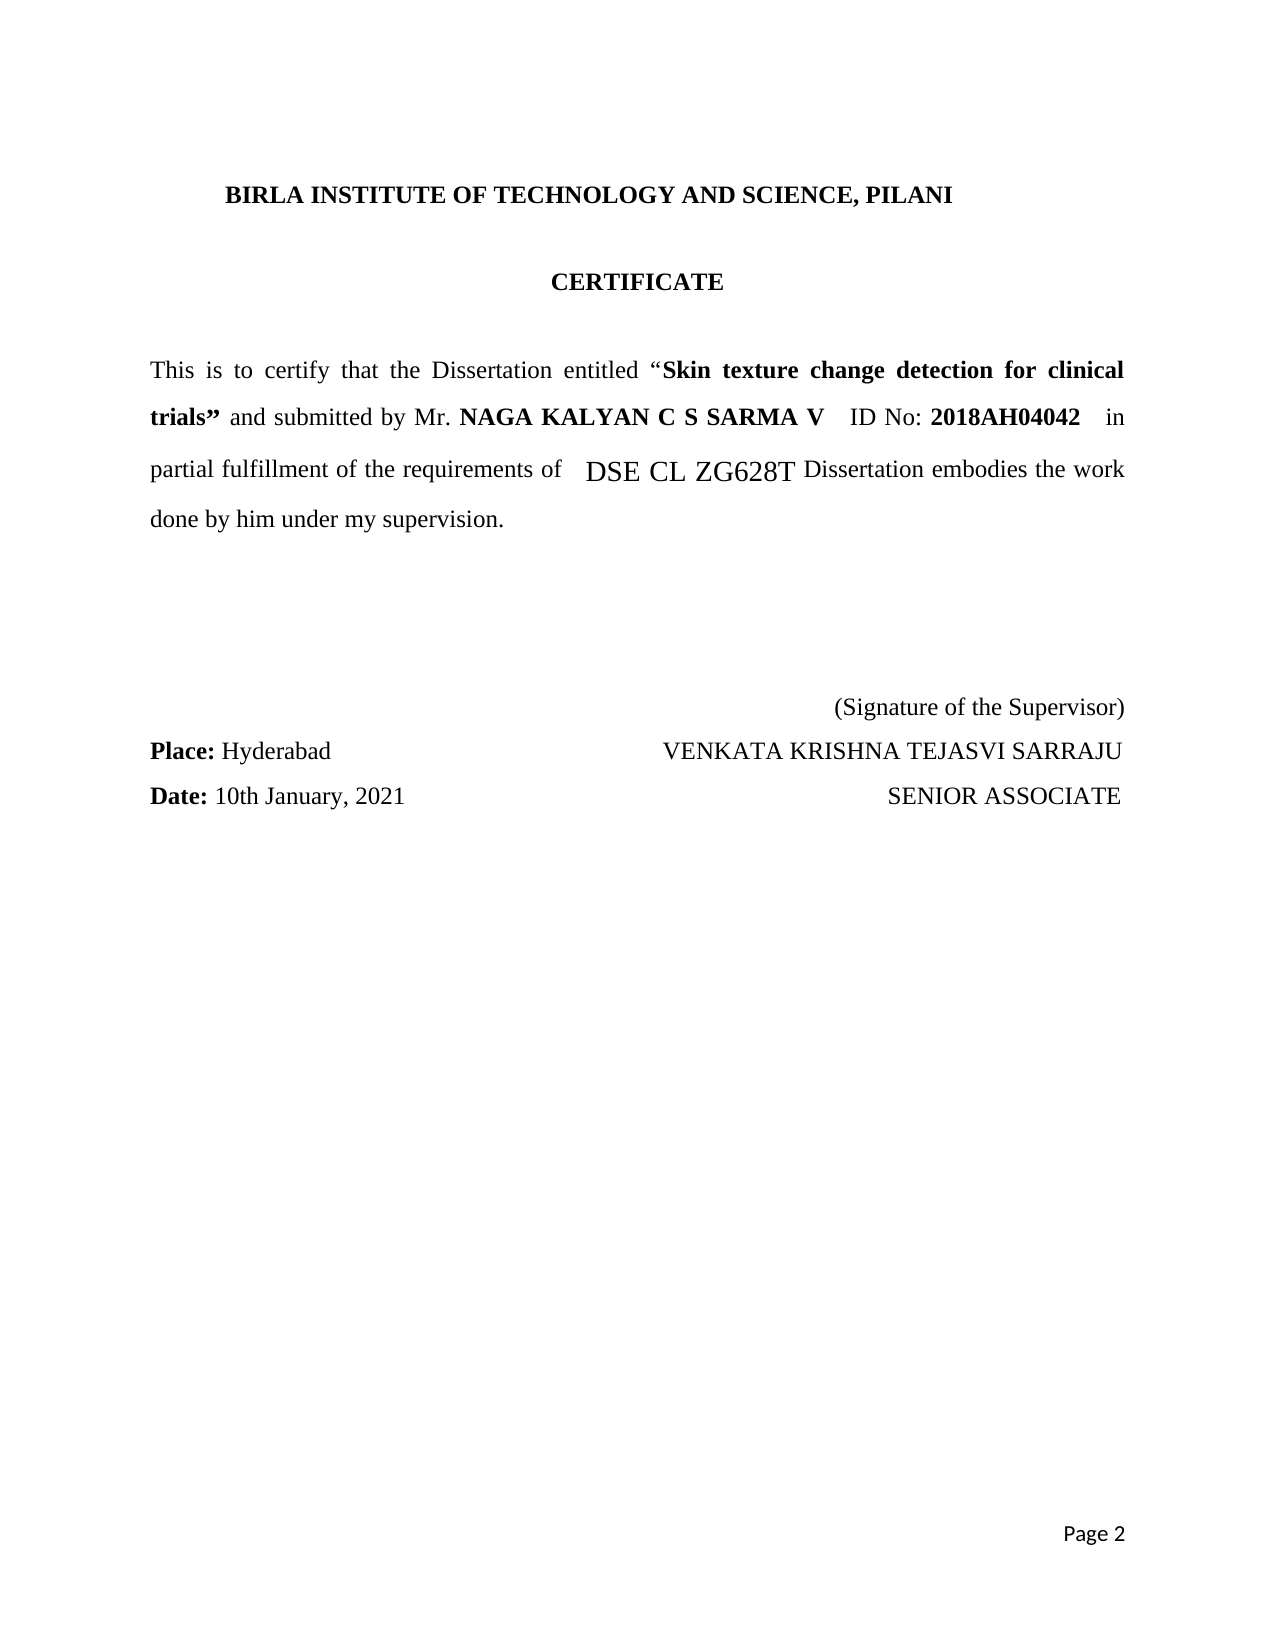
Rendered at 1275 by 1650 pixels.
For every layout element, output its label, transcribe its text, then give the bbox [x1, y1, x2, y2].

text BIRLA INSTITUTE OF TECHNOLOGY AND SCIENCE, PILANI [225, 179, 1125, 209]
text Date: 10th January, 2021 SENIOR ASSOCIATE [150, 780, 1125, 810]
text This is to certify that the Dissertation entitled “Skin texture change detection for clinical trials” and submitted by Mr. NAGA KALYAN C S SARMA V ID No: 2018AH04042 in partial fulfillment of the requirements of DSE CL ZG628T Dissertation embodies the work done by him under my supervision. [150, 353, 1125, 533]
text (Signature of the Supervisor) [150, 691, 1125, 720]
text CERTIFICATE [150, 266, 1125, 296]
text Place: Hyderabad VENKATA KRISHNA TEJASVI SARRAJU [150, 735, 1125, 765]
